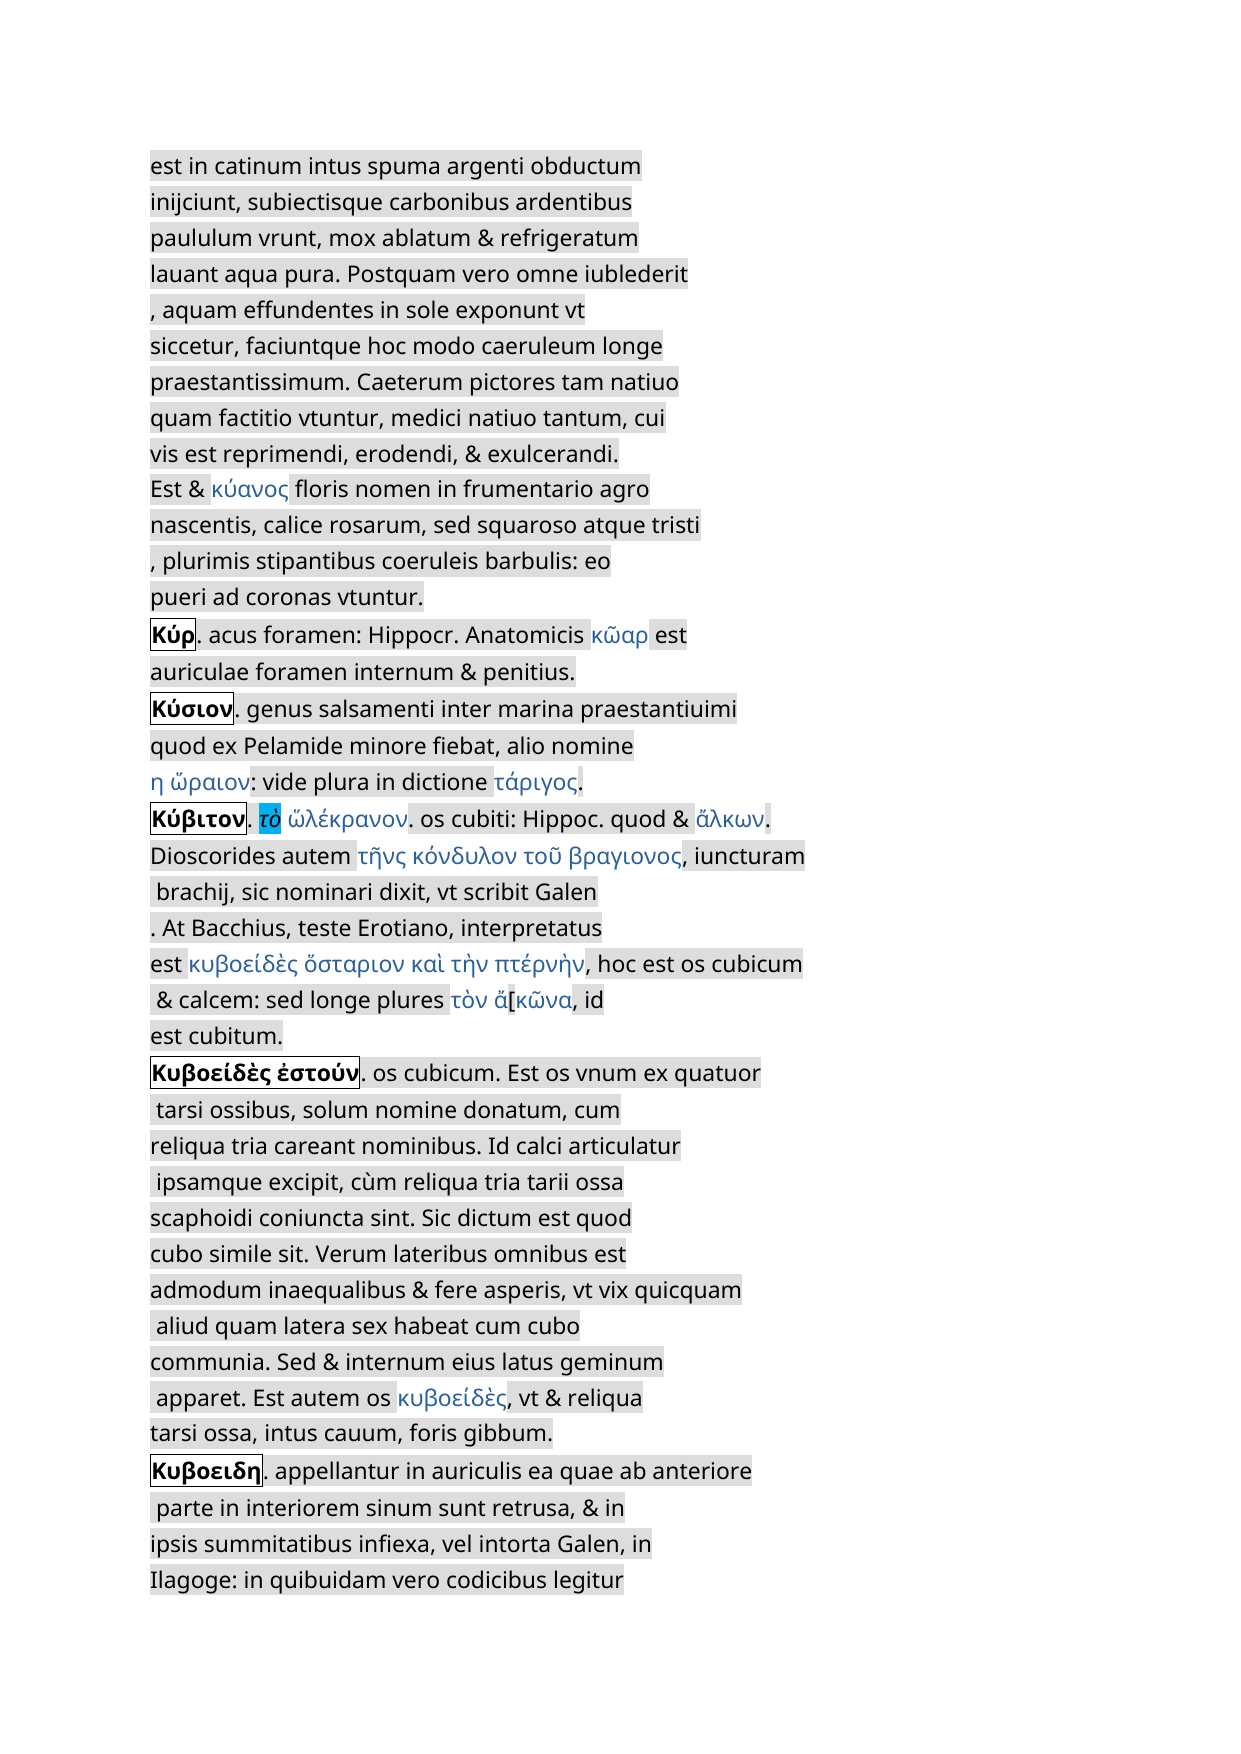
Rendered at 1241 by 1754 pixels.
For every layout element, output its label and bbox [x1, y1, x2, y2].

text [150, 150, 1090, 1595]
